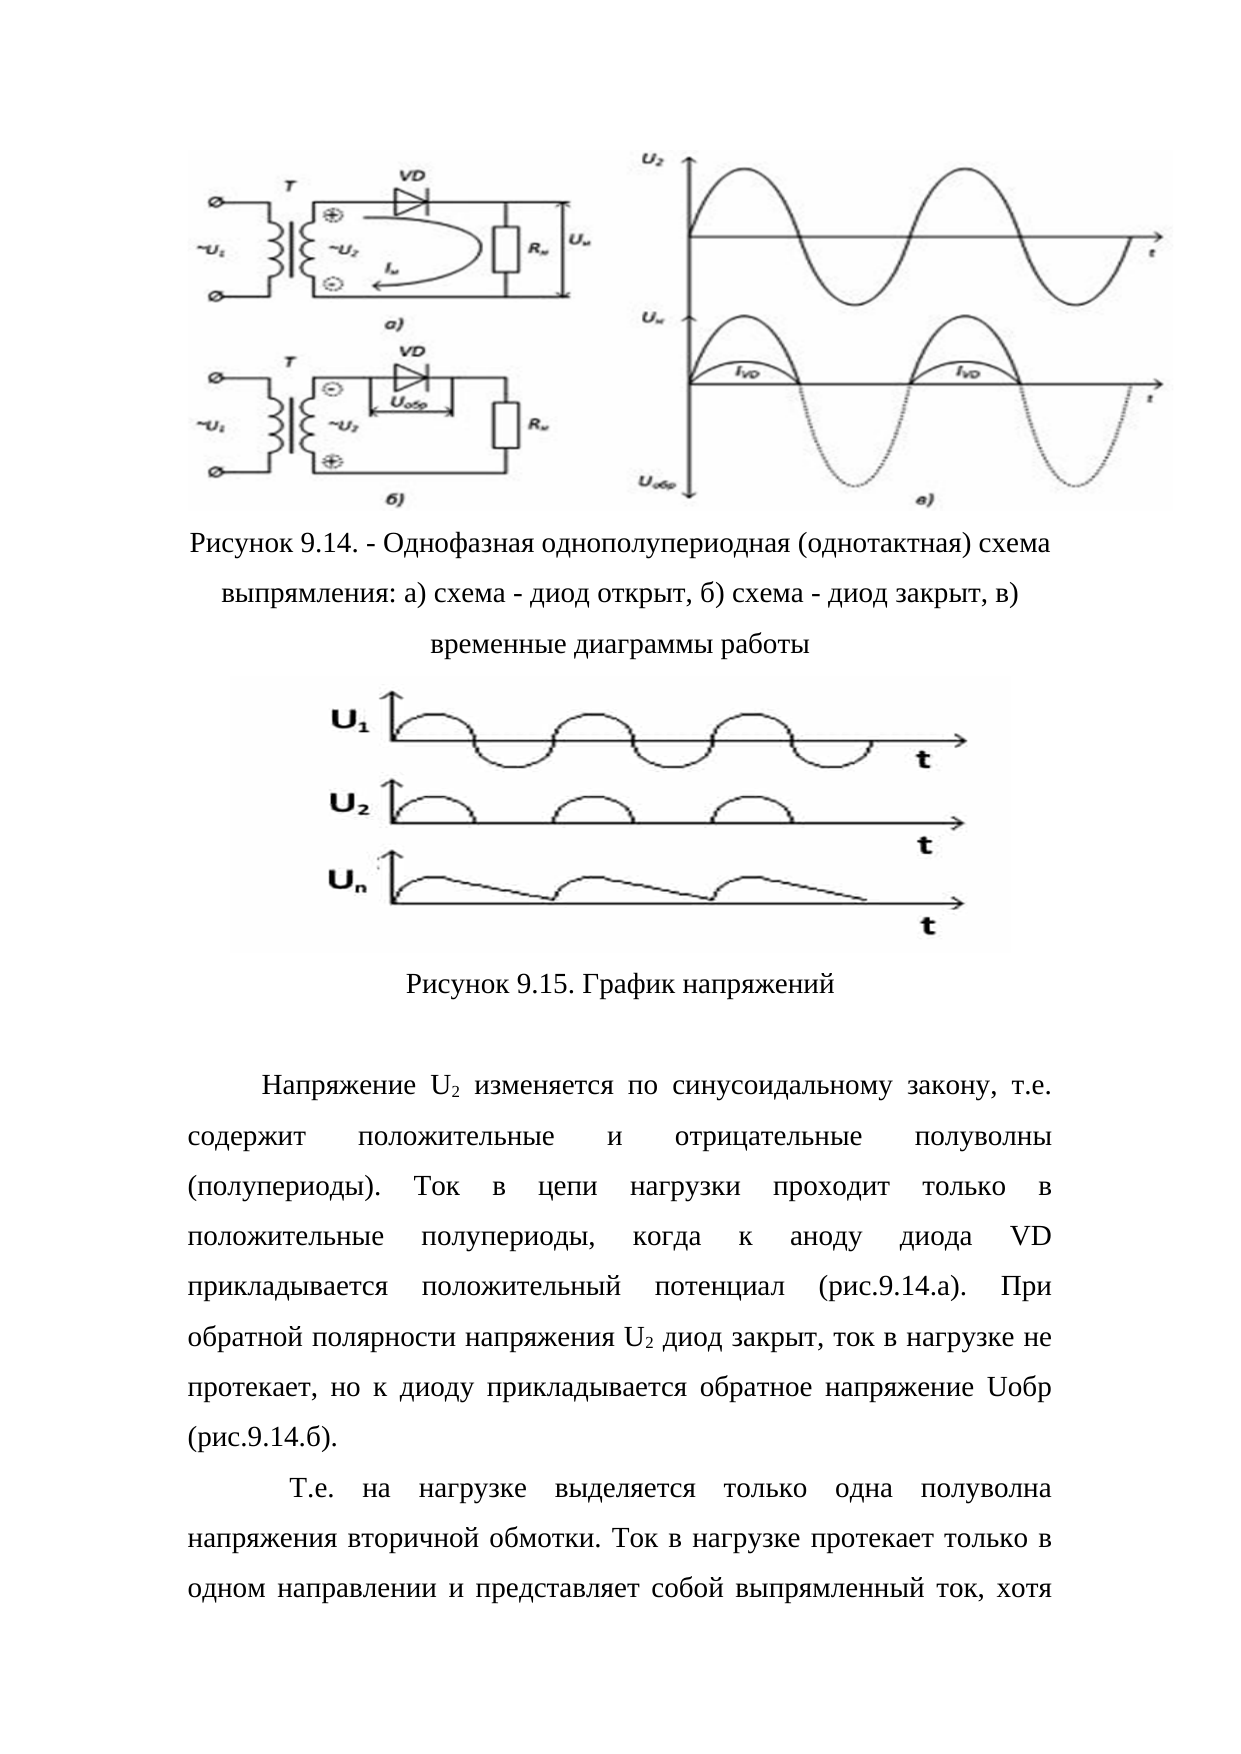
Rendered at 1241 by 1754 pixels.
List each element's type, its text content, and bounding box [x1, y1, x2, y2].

text Рисунок 9.14. - Однофазная однополупериодная (однотактная) схема выпрямления: а) схема - диод открыт, б) схема - диод закрыт, в) временные диаграммы работы [187, 525, 1053, 659]
text Рисунок 9.15. График напряжений [187, 967, 1053, 1000]
picture [229, 676, 1011, 953]
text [187, 1470, 1053, 1604]
picture [187, 150, 1174, 511]
text Напряжение U2 изменяется по синусоидальному закону, т.е. содержит положительные и отрицательные полуволны (полупериоды). Ток в цепи нагрузки проходит только в положительные полупериоды, когда к аноду диода VD прикладывается положительный потенциал (рис.9.14.а). При обратной полярности напряжения U2 диод закрыт, ток в нагрузке не протекает, но к диоду прикладывается обратное напряжение Uобр (рис.9.14.б). [187, 1067, 1053, 1453]
